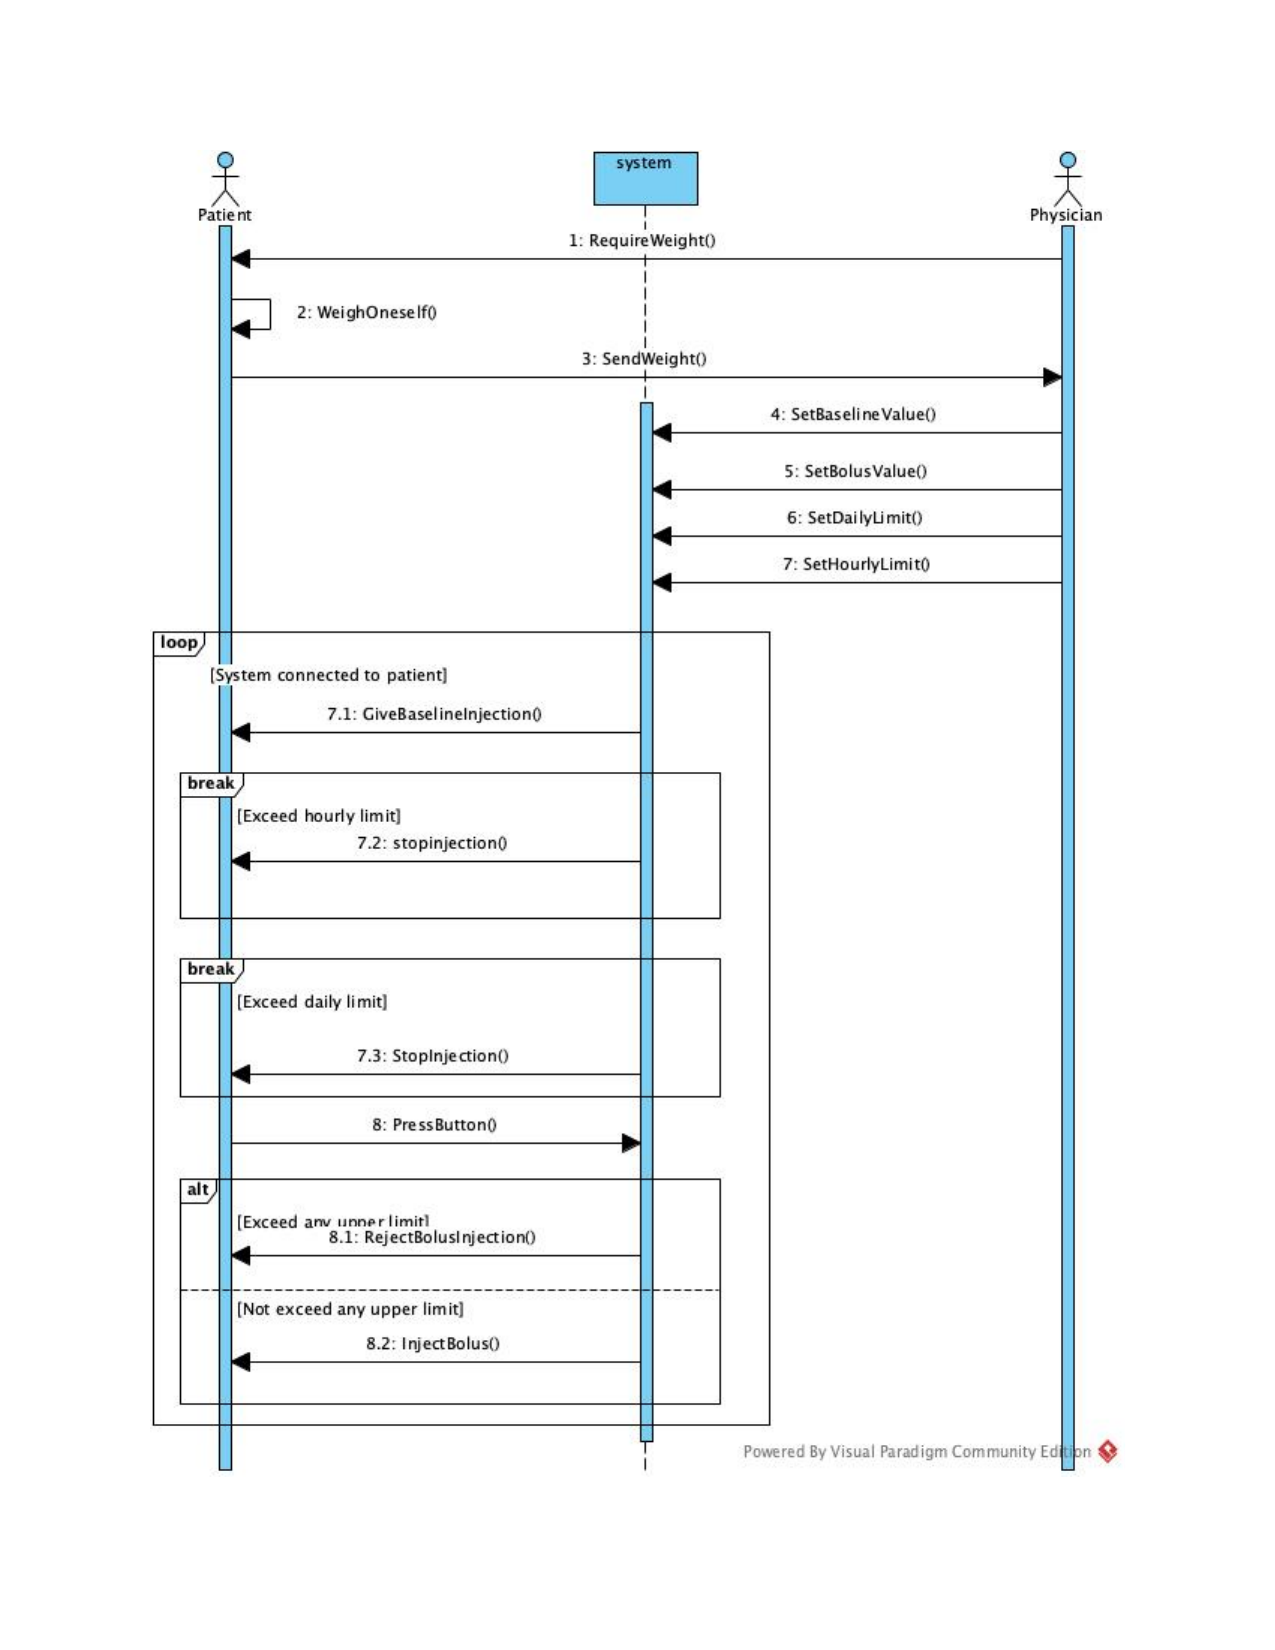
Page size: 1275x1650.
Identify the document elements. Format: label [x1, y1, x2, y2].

picture [150, 150, 1125, 1477]
